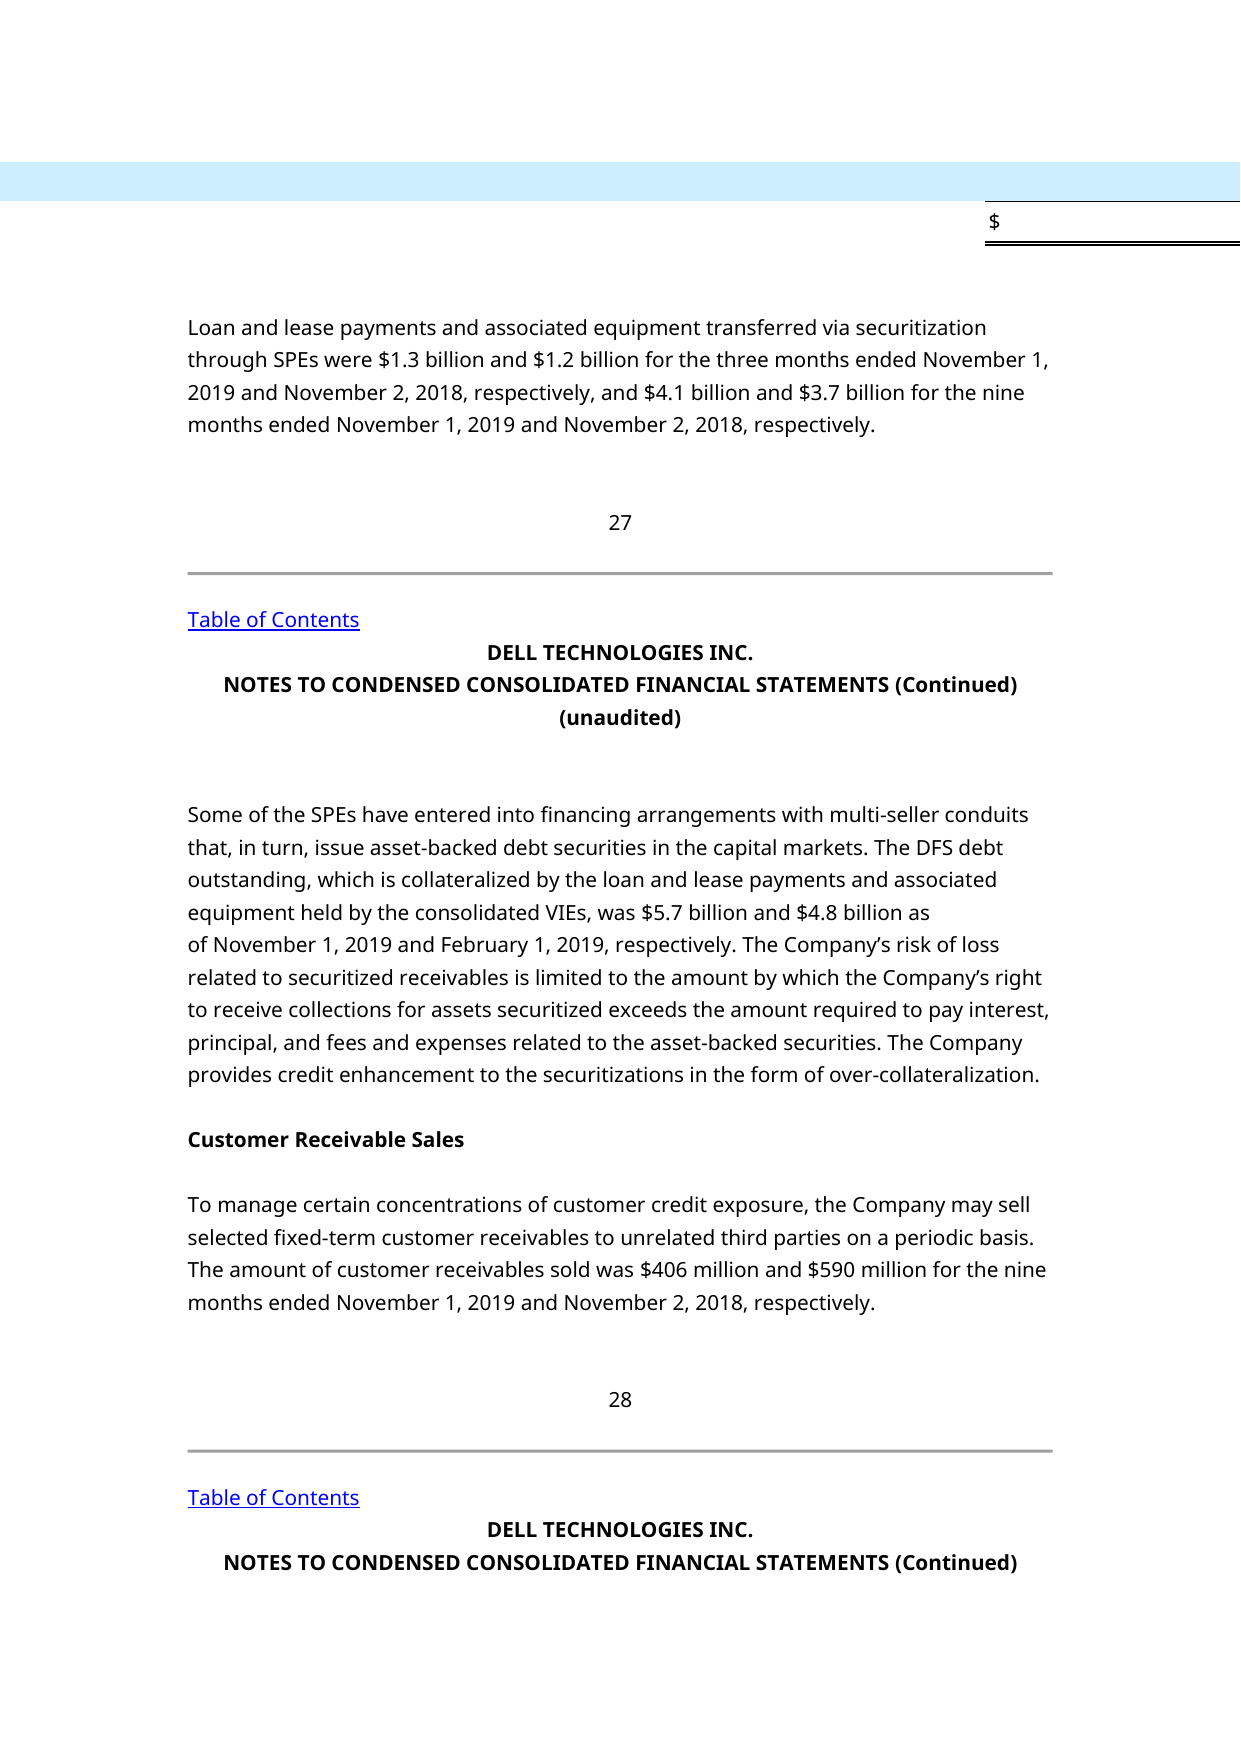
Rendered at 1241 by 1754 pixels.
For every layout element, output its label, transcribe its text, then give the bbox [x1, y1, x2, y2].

text NOTES TO CONDENSED CONSOLIDATED FINANCIAL STATEMENTS (Continued) [187, 668, 1053, 701]
text 28 [187, 1383, 1053, 1416]
text 27 [187, 506, 1053, 538]
text To manage certain concentrations of customer credit exposure, the Company may sell selected fixed-term customer receivables to unrelated third parties on a periodic basis. The amount of customer receivables sold was $406 million and $590 million for the nine months ended November 1, 2019 and November 2, 2018, respectively. [187, 1188, 1053, 1318]
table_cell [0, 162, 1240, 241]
text Loan and lease payments and associated equipment transferred via securitization through SPEs were $1.3 billion and $1.2 billion for the three months ended November 1, 2019 and November 2, 2018, respectively, and $4.1 billion and $3.7 billion for the nine months ended November 1, 2019 and November 2, 2018, respectively. [187, 311, 1053, 441]
text DELL TECHNOLOGIES INC. [187, 1513, 1053, 1546]
text Some of the SPEs have entered into financing arrangements with multi-seller conduits that, in turn, issue asset-backed debt securities in the capital markets. The DFS debt outstanding, which is collateralized by the loan and lease payments and associated equipment held by the consolidated VIEs, was $5.7 billion and $4.8 billion as of November 1, 2019 and February 1, 2019, respectively. The Company’s risk of loss related to securitized receivables is limited to the amount by which the Company’s right to receive collections for assets securitized exceeds the amount required to pay interest, principal, and fees and expenses related to the asset-backed securities. The Company provides credit enhancement to the securitizations in the form of over-collateralization. [187, 798, 1053, 1091]
text Table of Contents [187, 603, 1053, 636]
text Table of Contents [187, 1481, 1053, 1513]
text Customer Receivable Sales [187, 1123, 1053, 1156]
text NOTES TO CONDENSED CONSOLIDATED FINANCIAL STATEMENTS (Continued) [187, 1546, 1053, 1578]
text (unaudited) [187, 701, 1053, 733]
text DELL TECHNOLOGIES INC. [187, 636, 1053, 668]
